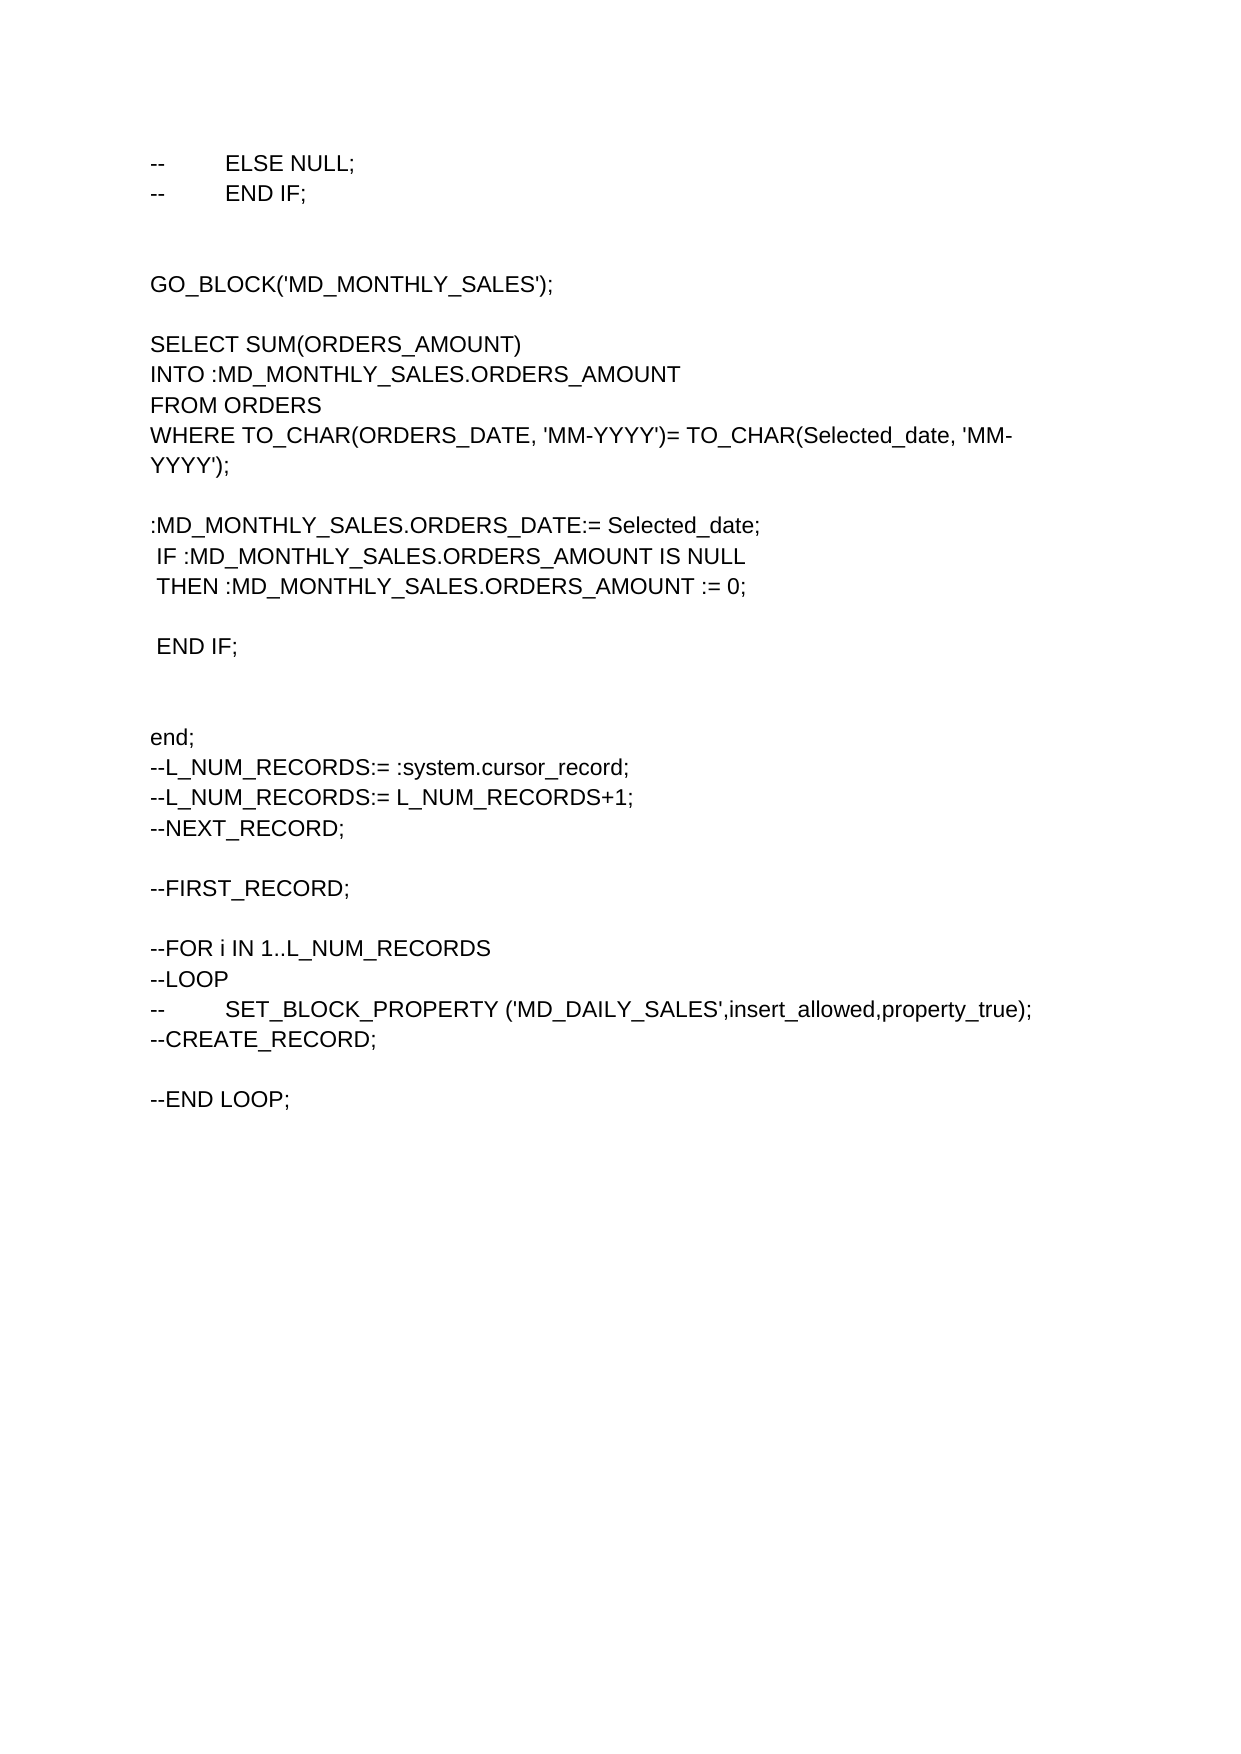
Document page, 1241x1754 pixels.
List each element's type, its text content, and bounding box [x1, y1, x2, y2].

text --FIRST_RECORD; [150, 875, 1090, 901]
text end; [150, 724, 1090, 750]
text --LOOP [150, 966, 1090, 992]
text --L_NUM_RECORDS:= L_NUM_RECORDS+1; [150, 784, 1090, 811]
text INTO :MD_MONTHLY_SALES.ORDERS_AMOUNT [150, 361, 1090, 388]
text --FOR i IN 1..L_NUM_RECORDS [150, 935, 1090, 962]
text -- END IF; [150, 180, 1090, 207]
text --NEXT_RECORD; [150, 814, 1090, 841]
text FROM ORDERS [150, 392, 1090, 418]
text --L_NUM_RECORDS:= :system.cursor_record; [150, 754, 1090, 781]
text :MD_MONTHLY_SALES.ORDERS_DATE:= Selected_date; [150, 512, 1090, 539]
text --END LOOP; [150, 1086, 1090, 1113]
text -- ELSE NULL; [150, 150, 1090, 176]
text THEN :MD_MONTHLY_SALES.ORDERS_AMOUNT := 0; [150, 573, 1090, 599]
text -- SET_BLOCK_PROPERTY ('MD_DAILY_SALES',insert_allowed,property_true); [150, 996, 1090, 1022]
text --CREATE_RECORD; [150, 1026, 1090, 1052]
text END IF; [150, 633, 1090, 660]
text IF :MD_MONTHLY_SALES.ORDERS_AMOUNT IS NULL [150, 543, 1090, 569]
text SELECT SUM(ORDERS_AMOUNT) [150, 331, 1090, 358]
text GO_BLOCK('MD_MONTHLY_SALES'); [150, 271, 1090, 297]
text WHERE TO_CHAR(ORDERS_DATE, 'MM-YYYY')= TO_CHAR(Selected_date, 'MM-YYYY'); [150, 422, 1090, 478]
